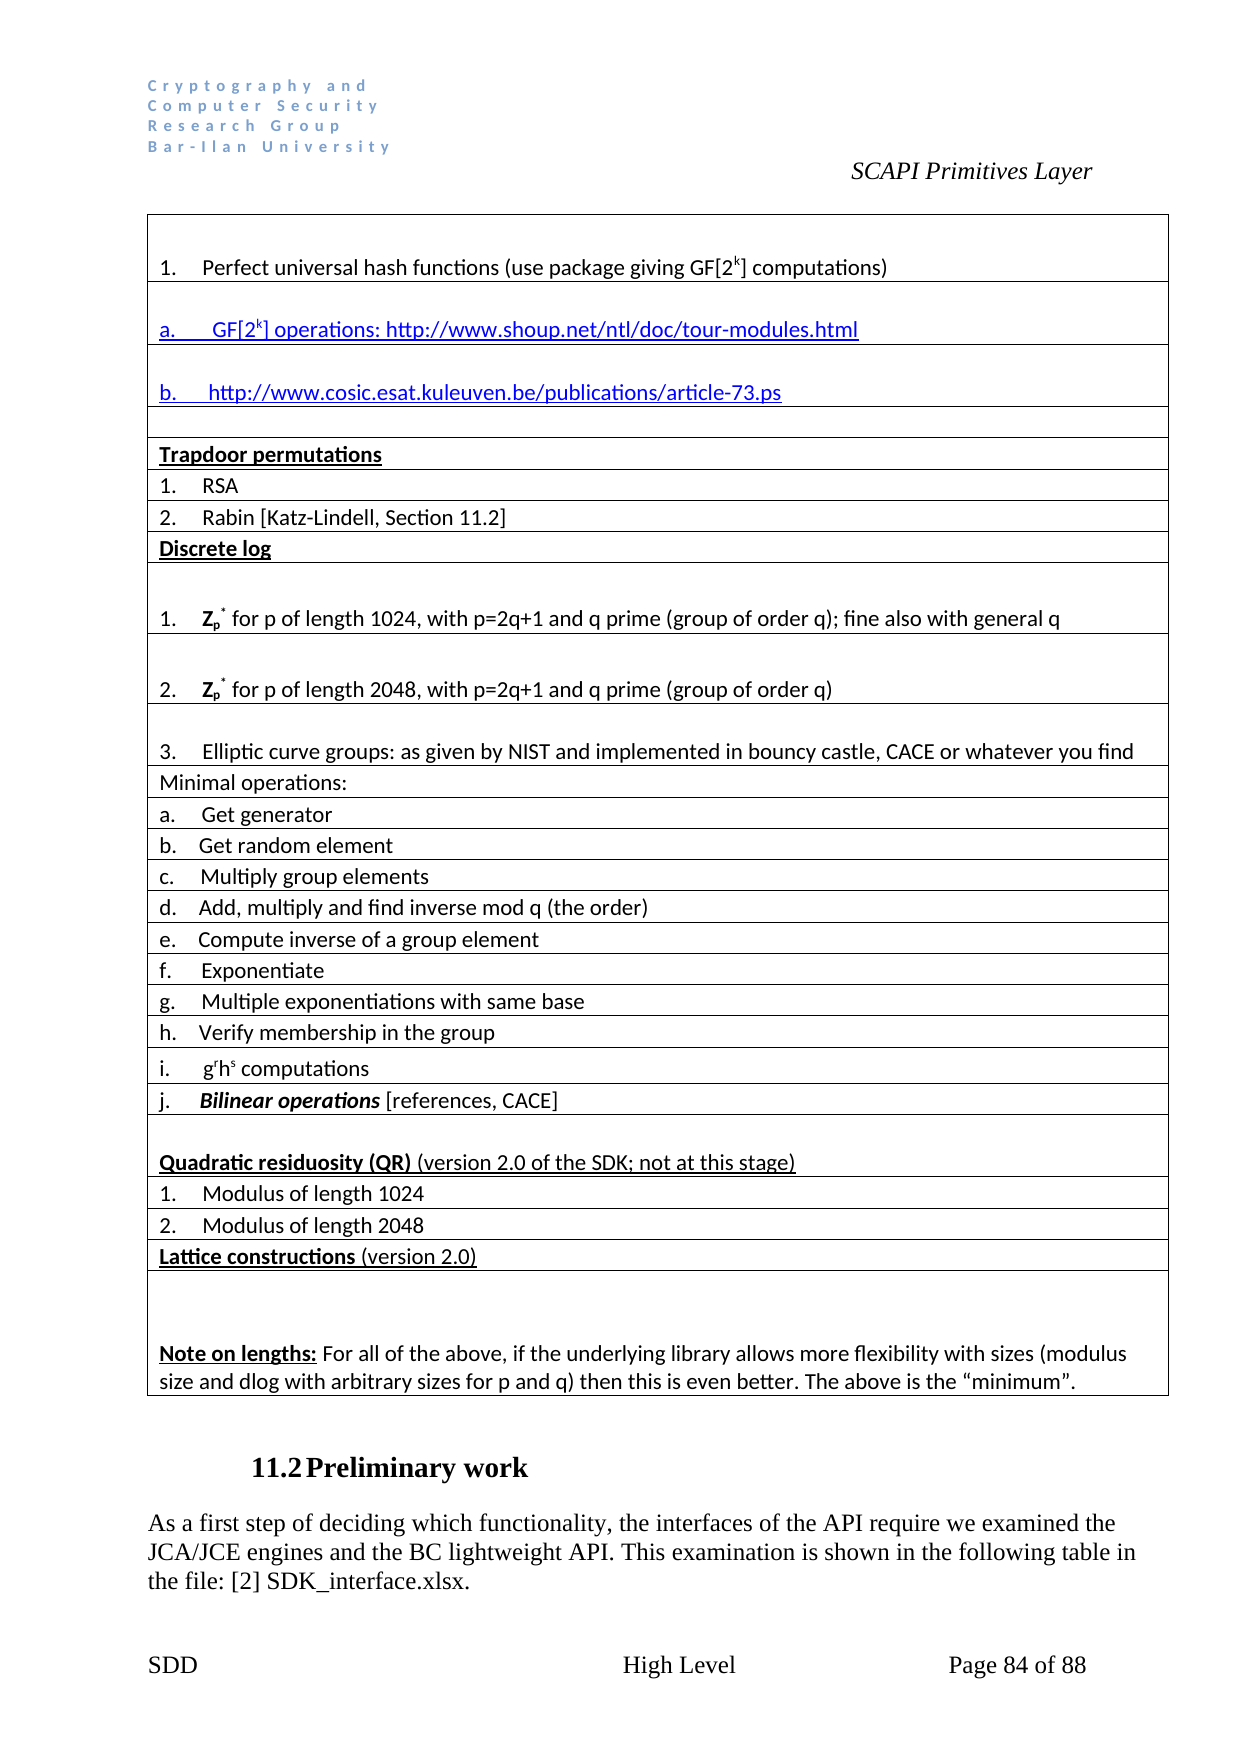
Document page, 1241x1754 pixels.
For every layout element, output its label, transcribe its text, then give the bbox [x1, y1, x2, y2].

table_cell b. http://www.cosic.esat.kuleuven.be/publications/article-73.ps [148, 345, 1168, 406]
table_cell 2. Zp* for p of length 2048, with p=2q+1 and q prime (group of order q) [148, 634, 1168, 703]
table_cell 1. RSA [148, 470, 1168, 500]
table_cell Quadratic residuosity (QR) (version 2.0 of the SDK; not at this stage) [148, 1115, 1168, 1176]
table_cell Lattice constructions (version 2.0) [148, 1240, 1168, 1270]
table_cell 1. Zp* for p of length 1024, with p=2q+1 and q prime (group of order q); fine also with general q [148, 563, 1168, 632]
text As a first step of deciding which functionality, the interfaces of the API require we examined the JCA/JCE engines and the BC lightweight API. This examination is shown in the following table in the file: [2] SDK_interface.xlsx. [148, 1508, 1167, 1594]
table_cell 1. Modulus of length 1024 [148, 1177, 1168, 1207]
table_cell 2. Modulus of length 2048 [148, 1209, 1168, 1239]
table_cell [148, 407, 1168, 437]
table_cell d. Add, multiply and find inverse mod q (the order) [148, 891, 1168, 922]
table_cell j. Bilinear operations [references, CACE] [148, 1084, 1168, 1114]
table_cell e. Compute inverse of a group element [148, 923, 1168, 953]
table_cell 3. Elliptic curve groups: as given by NIST and implemented in bouncy castle, CACE or whatever you find [148, 704, 1168, 765]
table_cell a. Get generator [148, 798, 1168, 828]
table_cell 2. Rabin [Katz-Lindell, Section 11.2] [148, 501, 1168, 531]
table_cell c. Multiply group elements [148, 860, 1168, 890]
table_cell Trapdoor permutations [148, 438, 1168, 468]
table_cell Discrete log [148, 532, 1168, 562]
table_cell Note on lengths: For all of the above, if the underlying library allows more flexibility with sizes (modulus size and dlog with arbitrary sizes for p and q) then this is even better. The above is the “minimum”. [148, 1271, 1168, 1395]
table_cell i. grhs computations [148, 1048, 1168, 1082]
subtitle Preliminary work [251, 1450, 1167, 1483]
table_cell b. Get random element [148, 829, 1168, 859]
table_cell f. Exponentiate [148, 954, 1168, 984]
table_cell 1. Perfect universal hash functions (use package giving GF[2k] computations) [148, 215, 1168, 281]
table_cell Minimal operations: [148, 766, 1168, 797]
table_cell h. Verify membership in the group [148, 1016, 1168, 1047]
table_cell g. Multiple exponentiations with same base [148, 985, 1168, 1015]
table_cell a. GF[2k] operations: http://www.shoup.net/ntl/doc/tour-modules.html [148, 282, 1168, 343]
